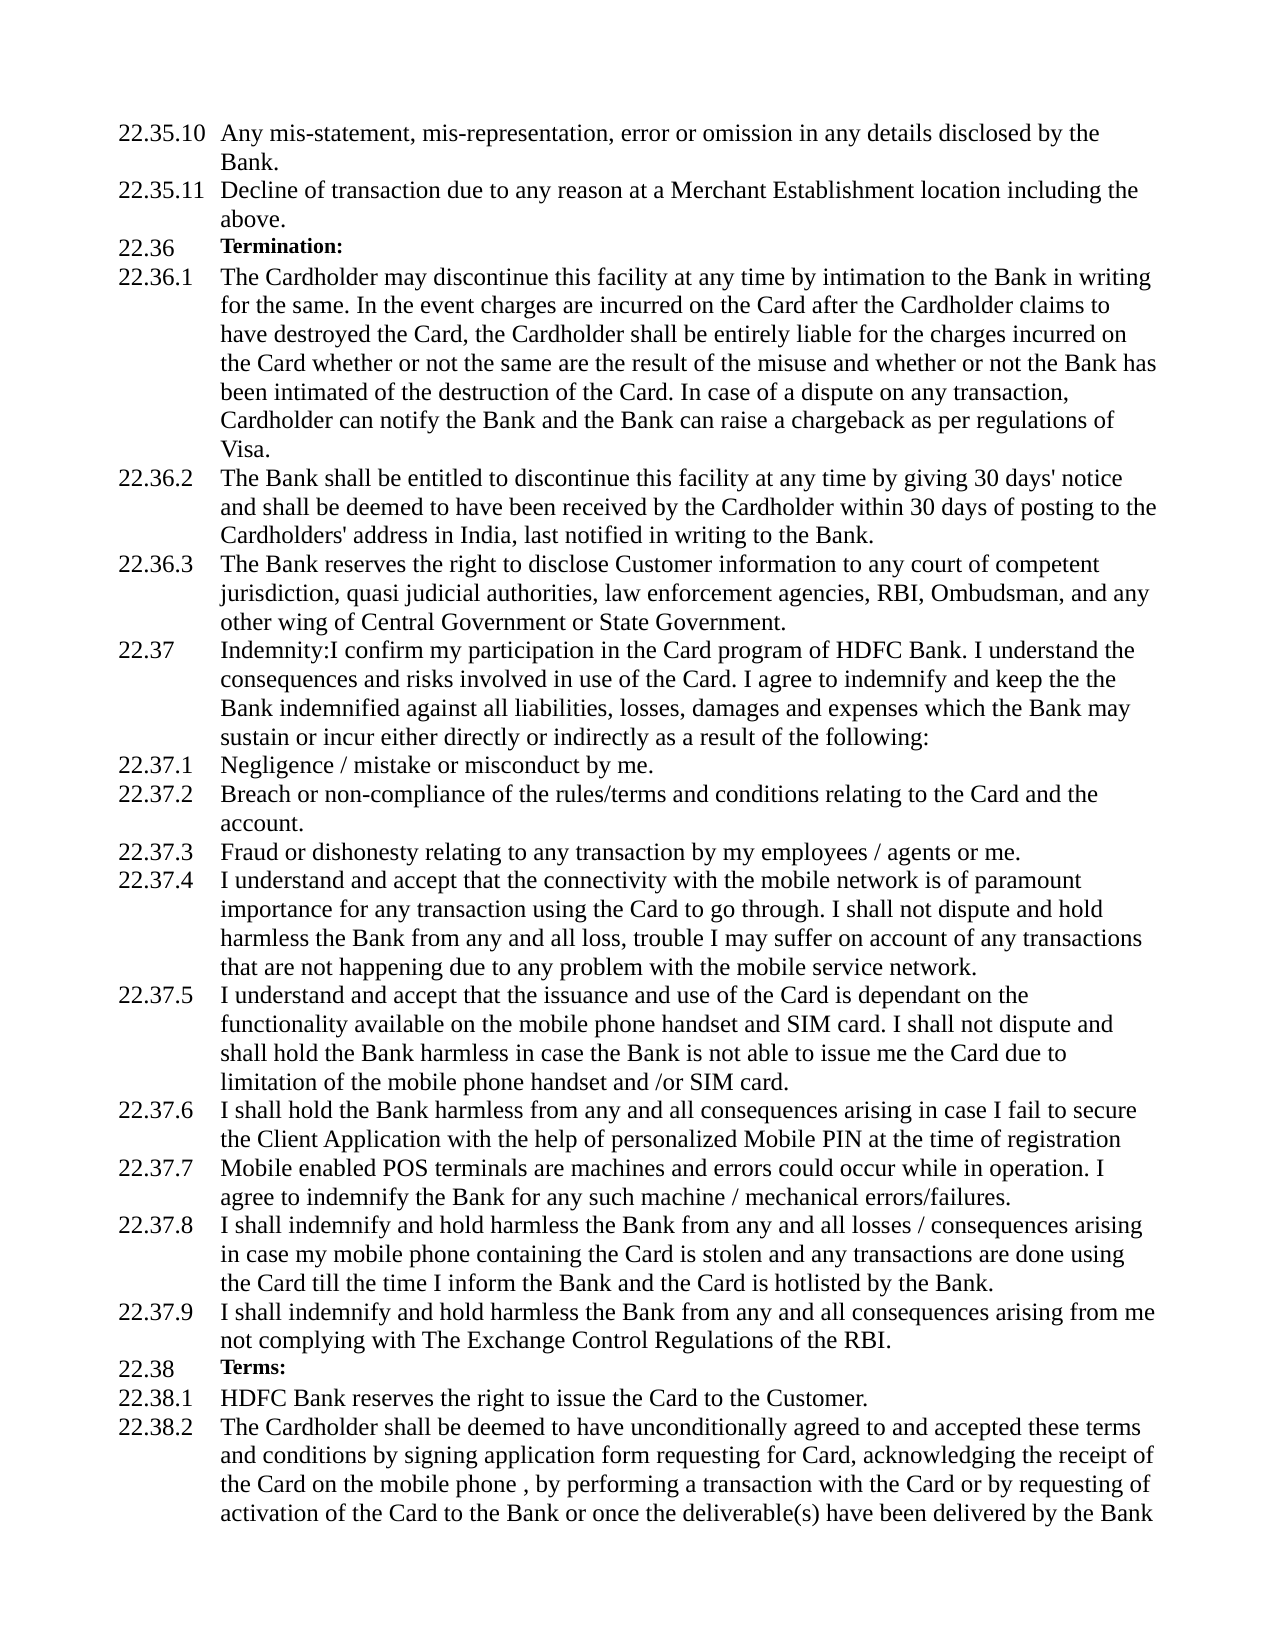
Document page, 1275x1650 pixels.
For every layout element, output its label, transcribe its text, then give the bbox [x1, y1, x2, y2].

table_cell Terms: [220, 1354, 1157, 1383]
table_cell 22.37.2 [118, 779, 220, 837]
table_cell 22.37 [118, 636, 220, 751]
table_cell I shall indemnify and hold harmless the Bank from any and all consequences arising from me not complying with The Exchange Control Regulations of the RBI. [220, 1297, 1157, 1354]
table_cell Breach or non-compliance of the rules/terms and conditions relating to the Card and the account. [220, 779, 1157, 837]
table_cell I understand and accept that the issuance and use of the Card is dependant on the functionality available on the mobile phone handset and SIM card. I shall not dispute and shall hold the Bank harmless in case the Bank is not able to issue me the Card due to limitation of the mobile phone handset and /or SIM card. [220, 981, 1157, 1096]
table_cell 22.38.2 [118, 1412, 220, 1527]
table_cell I shall indemnify and hold harmless the Bank from any and all losses / consequences arising in case my mobile phone containing the Card is stolen and any transactions are done using the Card till the time I inform the Bank and the Card is hotlisted by the Bank. [220, 1211, 1157, 1297]
table_cell 22.38 [118, 1354, 220, 1383]
table_cell I shall hold the Bank harmless from any and all consequences arising in case I fail to secure the Client Application with the help of personalized Mobile PIN at the time of registration [220, 1096, 1157, 1153]
table_cell The Bank shall be entitled to discontinue this facility at any time by giving 30 days' notice and shall be deemed to have been received by the Cardholder within 30 days of posting to the Cardholders' address in India, last notified in writing to the Bank. [220, 463, 1157, 549]
table_cell Negligence / mistake or misconduct by me. [220, 751, 1157, 779]
table_cell 22.37.6 [118, 1096, 220, 1153]
table_cell 22.37.5 [118, 981, 220, 1096]
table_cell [220, 1412, 1157, 1527]
table_cell 22.36.2 [118, 463, 220, 549]
table_cell 22.36 [118, 233, 220, 262]
table_cell Decline of transaction due to any reason at a Merchant Establishment location including the above. [220, 176, 1157, 233]
table_cell 22.37.3 [118, 837, 220, 866]
table_cell 22.37.9 [118, 1297, 220, 1354]
table_cell The Cardholder may discontinue this facility at any time by intimation to the Bank in writing for the same. In the event charges are incurred on the Card after the Cardholder claims to have destroyed the Card, the Cardholder shall be entirely liable for the charges incurred on the Card whether or not the same are the result of the misuse and whether or not the Bank has been intimated of the destruction of the Card. In case of a dispute on any transaction, Cardholder can notify the Bank and the Bank can raise a chargeback as per regulations of Visa. [220, 262, 1157, 463]
table_cell Any mis-statement, mis-representation, error or omission in any details disclosed by the Bank. [220, 118, 1157, 176]
table_cell Fraud or dishonesty relating to any transaction by my employees / agents or me. [220, 837, 1157, 866]
table_cell 22.37.8 [118, 1211, 220, 1297]
table_cell 22.35.11 [118, 176, 220, 233]
table_cell 22.35.10 [118, 118, 220, 176]
table_cell Termination: [220, 233, 1157, 262]
table_cell 22.37.4 [118, 866, 220, 981]
table_cell 22.36.3 [118, 549, 220, 636]
table_cell Indemnity:I confirm my participation in the Card program of HDFC Bank. I understand the consequences and risks involved in use of the Card. I agree to indemnify and keep the the Bank indemnified against all liabilities, losses, damages and expenses which the Bank may sustain or incur either directly or indirectly as a result of the following: [220, 636, 1157, 751]
table_cell Mobile enabled POS terminals are machines and errors could occur while in operation. I agree to indemnify the Bank for any such machine / mechanical errors/failures. [220, 1153, 1157, 1211]
table_cell 22.37.1 [118, 751, 220, 779]
table_cell 22.38.1 [118, 1383, 220, 1412]
table_cell The Bank reserves the right to disclose Customer information to any court of competent jurisdiction, quasi judicial authorities, law enforcement agencies, RBI, Ombudsman, and any other wing of Central Government or State Government. [220, 549, 1157, 636]
table_cell 22.37.7 [118, 1153, 220, 1211]
table_cell HDFC Bank reserves the right to issue the Card to the Customer. [220, 1383, 1157, 1412]
table_cell I understand and accept that the connectivity with the mobile network is of paramount importance for any transaction using the Card to go through. I shall not dispute and hold harmless the Bank from any and all loss, trouble I may suffer on account of any transactions that are not happening due to any problem with the mobile service network. [220, 866, 1157, 981]
table_cell 22.36.1 [118, 262, 220, 463]
